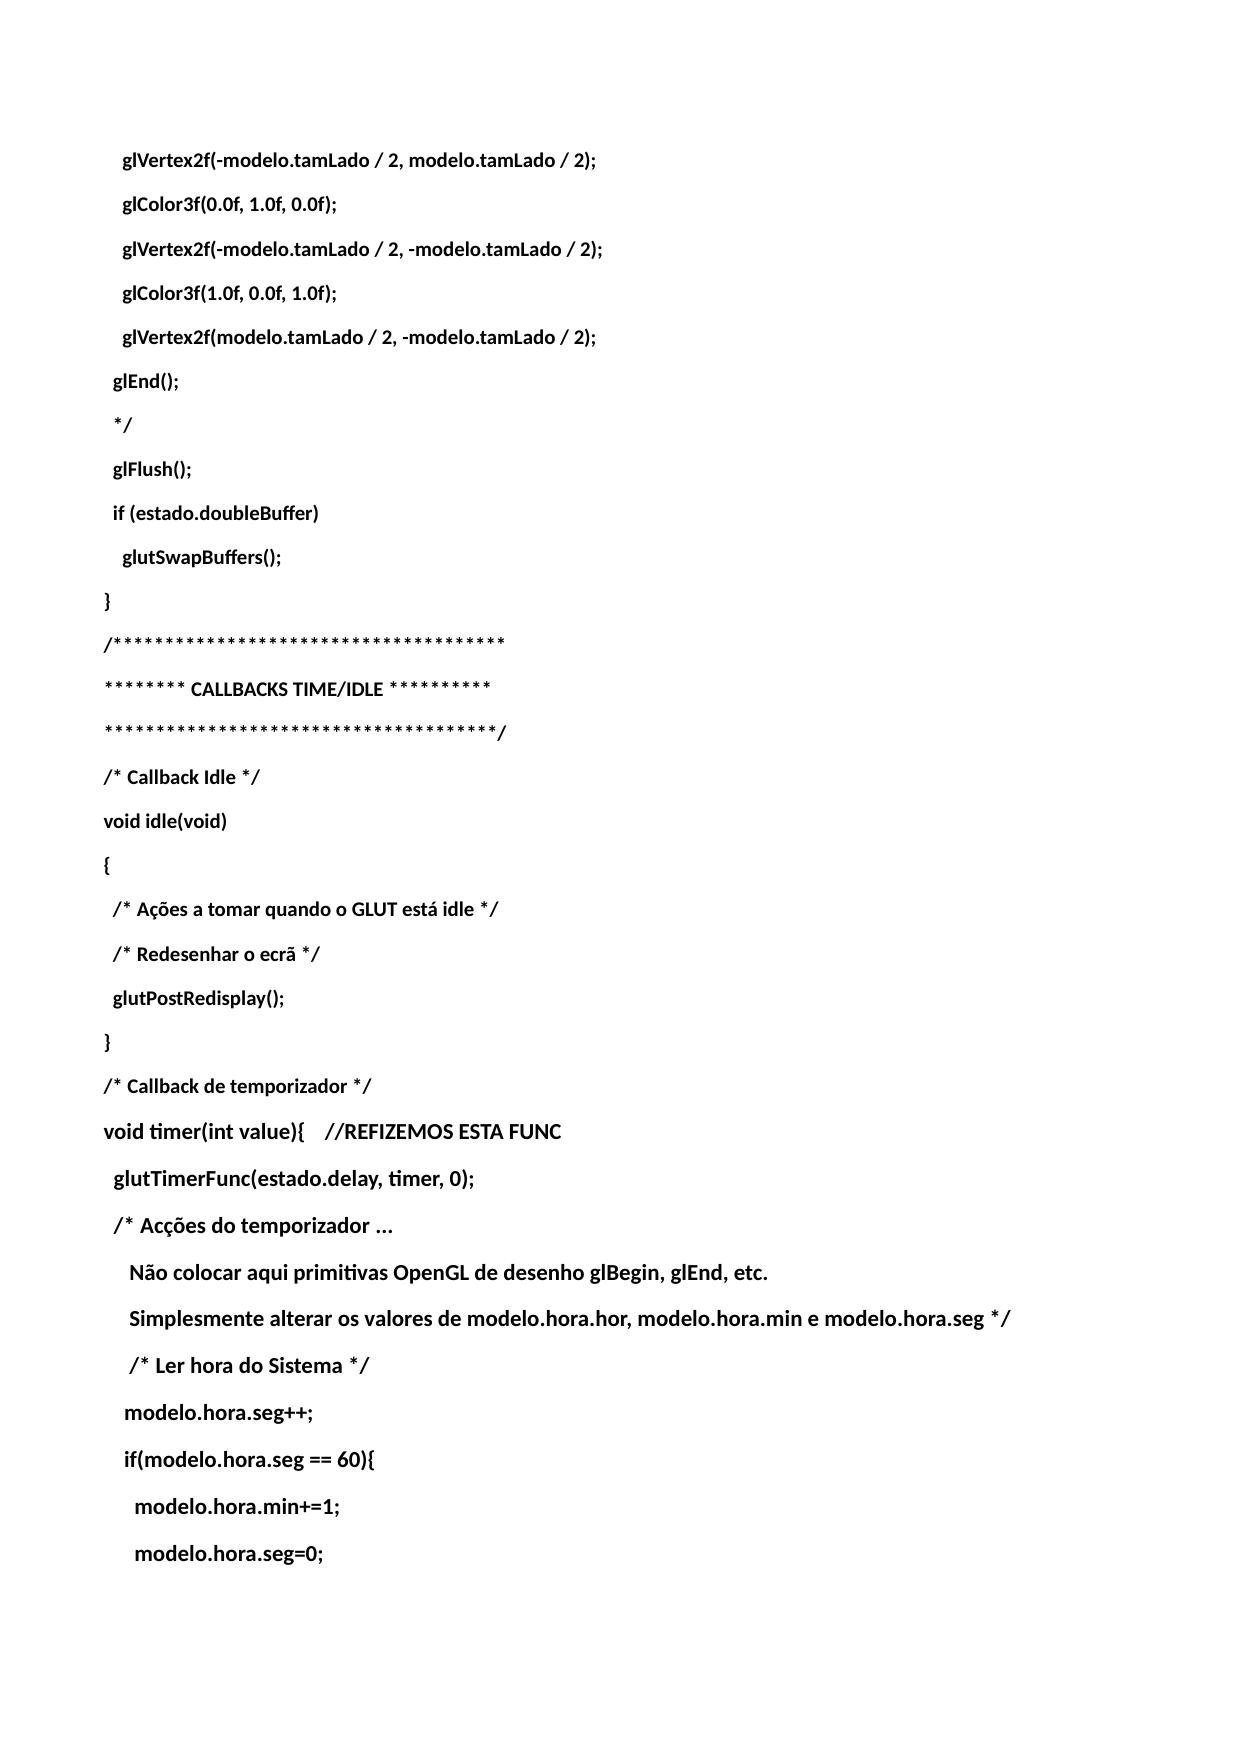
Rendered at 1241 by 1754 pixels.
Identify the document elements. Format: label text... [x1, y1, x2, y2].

text } [103, 588, 1196, 614]
text glFlush(); [103, 456, 1196, 481]
text modelo.hora.min+=1; [103, 1492, 1196, 1520]
text /* Ações a tomar quando o GLUT está idle */ [103, 897, 1196, 922]
text modelo.hora.seg++; [103, 1398, 1196, 1426]
text /* Callback Idle */ [103, 764, 1196, 790]
text /************************************** [103, 632, 1196, 658]
text glVertex2f(-modelo.tamLado / 2, -modelo.tamLado / 2); [103, 236, 1196, 261]
text */ [103, 412, 1196, 437]
text **************************************/ [103, 720, 1196, 746]
text glutPostRedisplay(); [103, 985, 1196, 1010]
text ******** CALLBACKS TIME/IDLE ********** [103, 676, 1196, 702]
text /* Acções do temporizador ... [103, 1211, 1196, 1239]
text Simplesmente alterar os valores de modelo.hora.hor, modelo.hora.min e modelo.hora.seg */ [103, 1304, 1196, 1332]
text if(modelo.hora.seg == 60){ [103, 1445, 1196, 1473]
text /* Callback de temporizador */ [103, 1073, 1196, 1098]
text glutTimerFunc(estado.delay, timer, 0); [103, 1164, 1196, 1192]
text { [103, 853, 1196, 878]
text /* Ler hora do Sistema */ [103, 1351, 1196, 1379]
text Não colocar aqui primitivas OpenGL de desenho glBegin, glEnd, etc. [103, 1258, 1196, 1286]
text } [103, 1029, 1196, 1054]
text glVertex2f(-modelo.tamLado / 2, modelo.tamLado / 2); [103, 148, 1196, 173]
text glColor3f(0.0f, 1.0f, 0.0f); [103, 192, 1196, 217]
text glutSwapBuffers(); [103, 544, 1196, 569]
text void idle(void) [103, 808, 1196, 834]
text glColor3f(1.0f, 0.0f, 1.0f); [103, 280, 1196, 305]
text glEnd(); [103, 368, 1196, 393]
text glVertex2f(modelo.tamLado / 2, -modelo.tamLado / 2); [103, 324, 1196, 349]
text /* Redesenhar o ecrã */ [103, 941, 1196, 966]
text void timer(int value){ //REFIZEMOS ESTA FUNC [103, 1117, 1196, 1145]
text if (estado.doubleBuffer) [103, 500, 1196, 526]
text modelo.hora.seg=0; [103, 1539, 1196, 1567]
